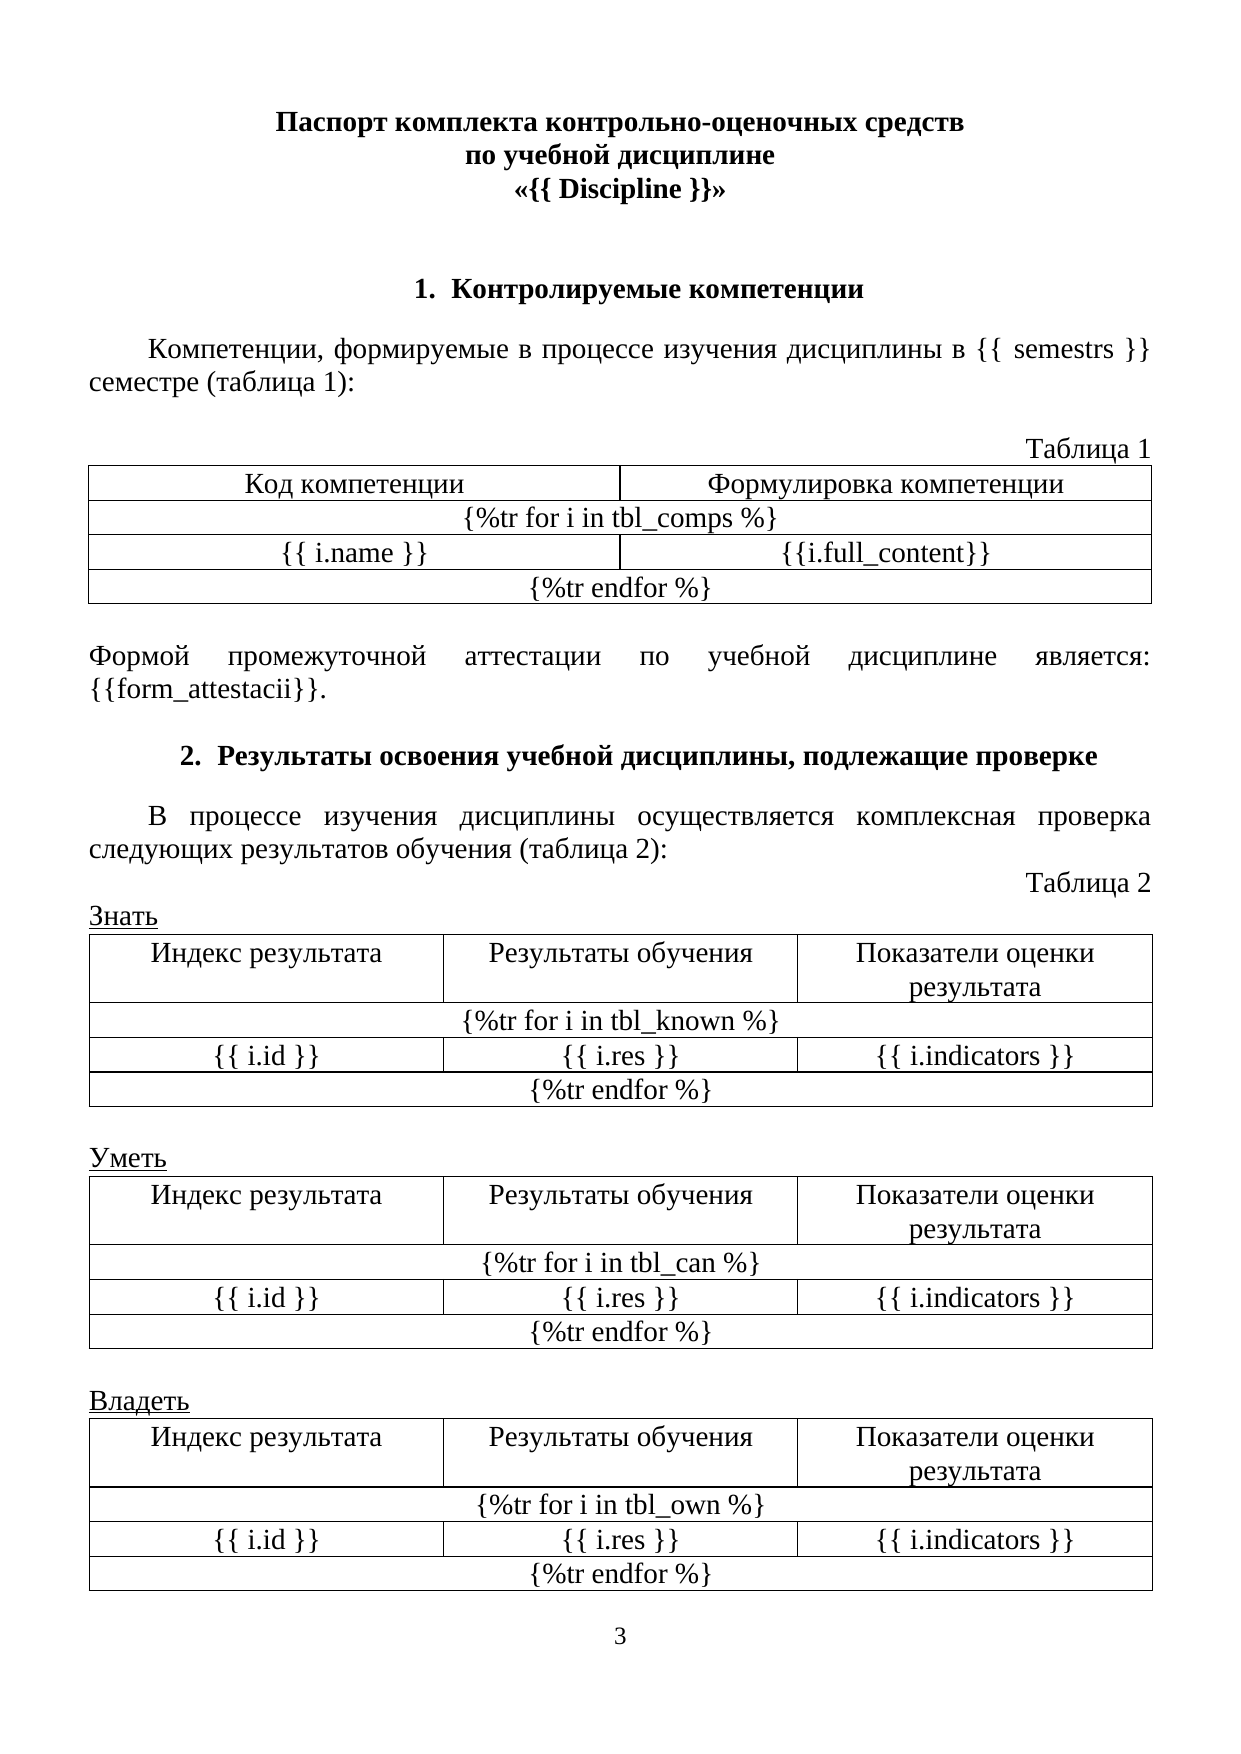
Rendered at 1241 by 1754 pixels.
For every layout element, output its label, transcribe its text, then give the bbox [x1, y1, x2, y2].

text Знать [89, 898, 1152, 932]
table_cell {{ i.indicators }} [798, 1038, 1152, 1071]
table_header Результаты обучения [444, 1177, 797, 1244]
table_header Код компетенции [89, 466, 619, 499]
table_header Формулировка компетенции [621, 466, 1151, 499]
table_cell {%tr for i in tbl_own %} [90, 1488, 1152, 1521]
table_cell {%tr endfor %} [90, 1073, 1152, 1106]
text «{{ Discipline }}» [89, 171, 1152, 204]
text Таблица 2 [89, 865, 1152, 898]
text Компетенции, формируемые в процессе изучения дисциплины в {{ semestrs }} семестре (таблица 1): [89, 331, 1152, 398]
table_header Индекс результата [90, 935, 443, 1002]
list Контролируемые компетенции [126, 271, 1152, 305]
text Таблица 1 [89, 431, 1152, 465]
table_cell {{ i.res }} [444, 1280, 797, 1313]
table_cell {{ i.indicators }} [798, 1522, 1152, 1556]
text по учебной дисциплине [89, 137, 1152, 171]
list Результаты освоения учебной дисциплины, подлежащие проверке [126, 738, 1152, 772]
table_header Индекс результата [90, 1419, 443, 1486]
table_cell {%tr endfor %} [89, 570, 1151, 603]
table_cell {{ i.name }} [89, 535, 619, 569]
table_cell {{ i.id }} [90, 1280, 443, 1313]
table_cell {{ i.id }} [90, 1038, 443, 1071]
table_cell {%tr for i in tbl_can %} [90, 1245, 1152, 1279]
table_header Показатели оценки результата [798, 935, 1152, 1002]
table_cell {{ i.res }} [444, 1522, 797, 1556]
text В процессе изучения дисциплины осуществляется комплексная проверка следующих результатов обучения (таблица 2): [89, 798, 1152, 865]
text Формой промежуточной аттестации по учебной дисциплине является: {{form_attestacii}}. [89, 638, 1152, 705]
table_cell {%tr endfor %} [90, 1315, 1152, 1348]
table_header Показатели оценки результата [798, 1177, 1152, 1244]
table_header Результаты обучения [444, 935, 797, 1002]
table_cell {{i.full_content}} [621, 535, 1151, 569]
table_cell {%tr for i in tbl_known %} [90, 1003, 1152, 1037]
table_cell {{ i.id }} [90, 1522, 443, 1556]
text Паспорт комплекта контрольно-оценочных средств [89, 104, 1152, 137]
table_cell {{ i.indicators }} [798, 1280, 1152, 1313]
table_cell {%tr for i in tbl_comps %} [89, 501, 1151, 534]
table_header Индекс результата [90, 1177, 443, 1244]
text Владеть [89, 1383, 1152, 1416]
table_header Результаты обучения [444, 1419, 797, 1486]
table_cell {{ i.res }} [444, 1038, 797, 1071]
text Уметь [89, 1141, 1152, 1174]
table_cell {%tr endfor %} [90, 1557, 1152, 1590]
table_header Показатели оценки результата [798, 1419, 1152, 1486]
